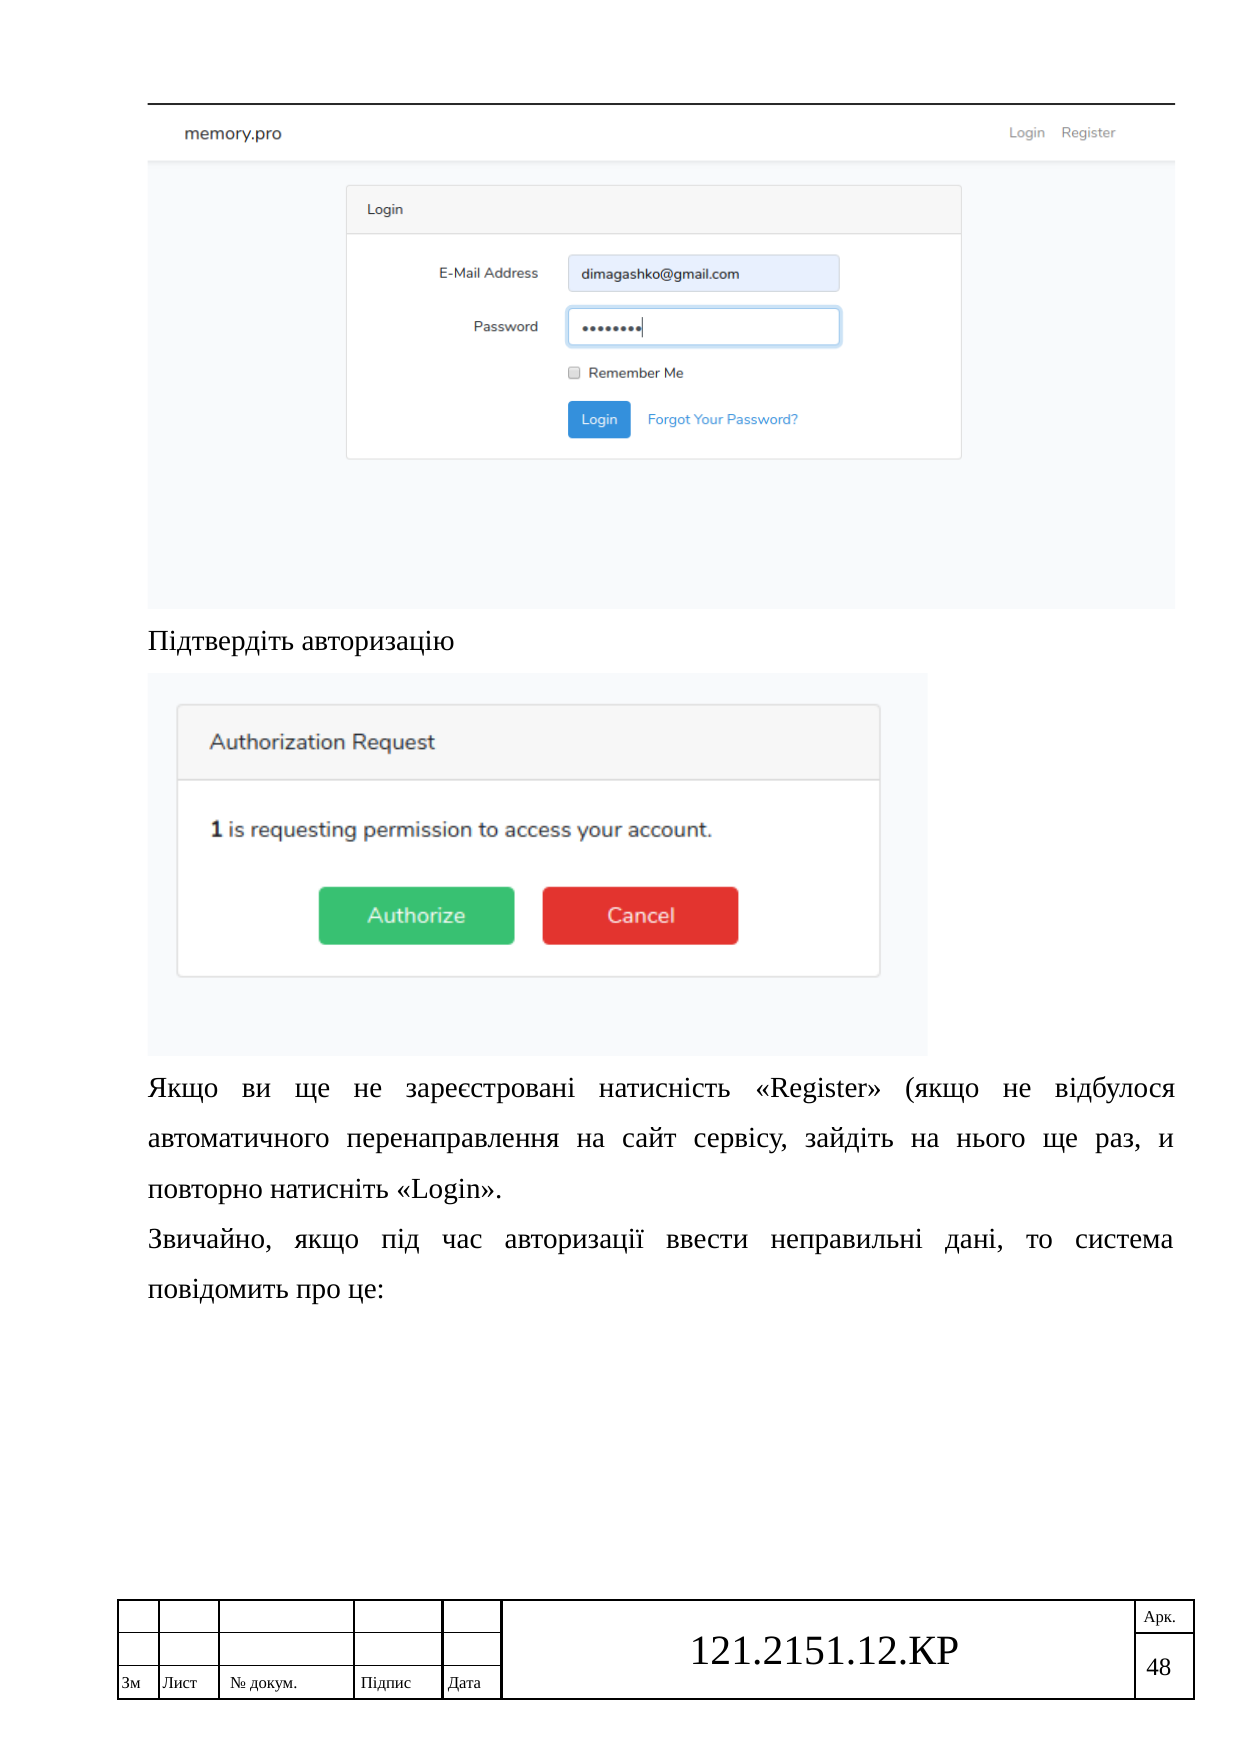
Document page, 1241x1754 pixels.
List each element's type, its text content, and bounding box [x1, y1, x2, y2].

picture [147, 103, 1176, 609]
text Звичайно, якщо під час авторизації ввести неправильні дані, то система повідомить про це: [148, 1221, 1175, 1305]
text Якщо ви ще не зареєстровані натисність «Register» (якщо не відбулося автоматичного перенаправлення на сайт сервісу, зайдіть на нього ще раз, и повторно натисніть «Login». [148, 1070, 1175, 1204]
picture [147, 673, 928, 1056]
text Підтвердіть авторизацію [148, 623, 1175, 657]
